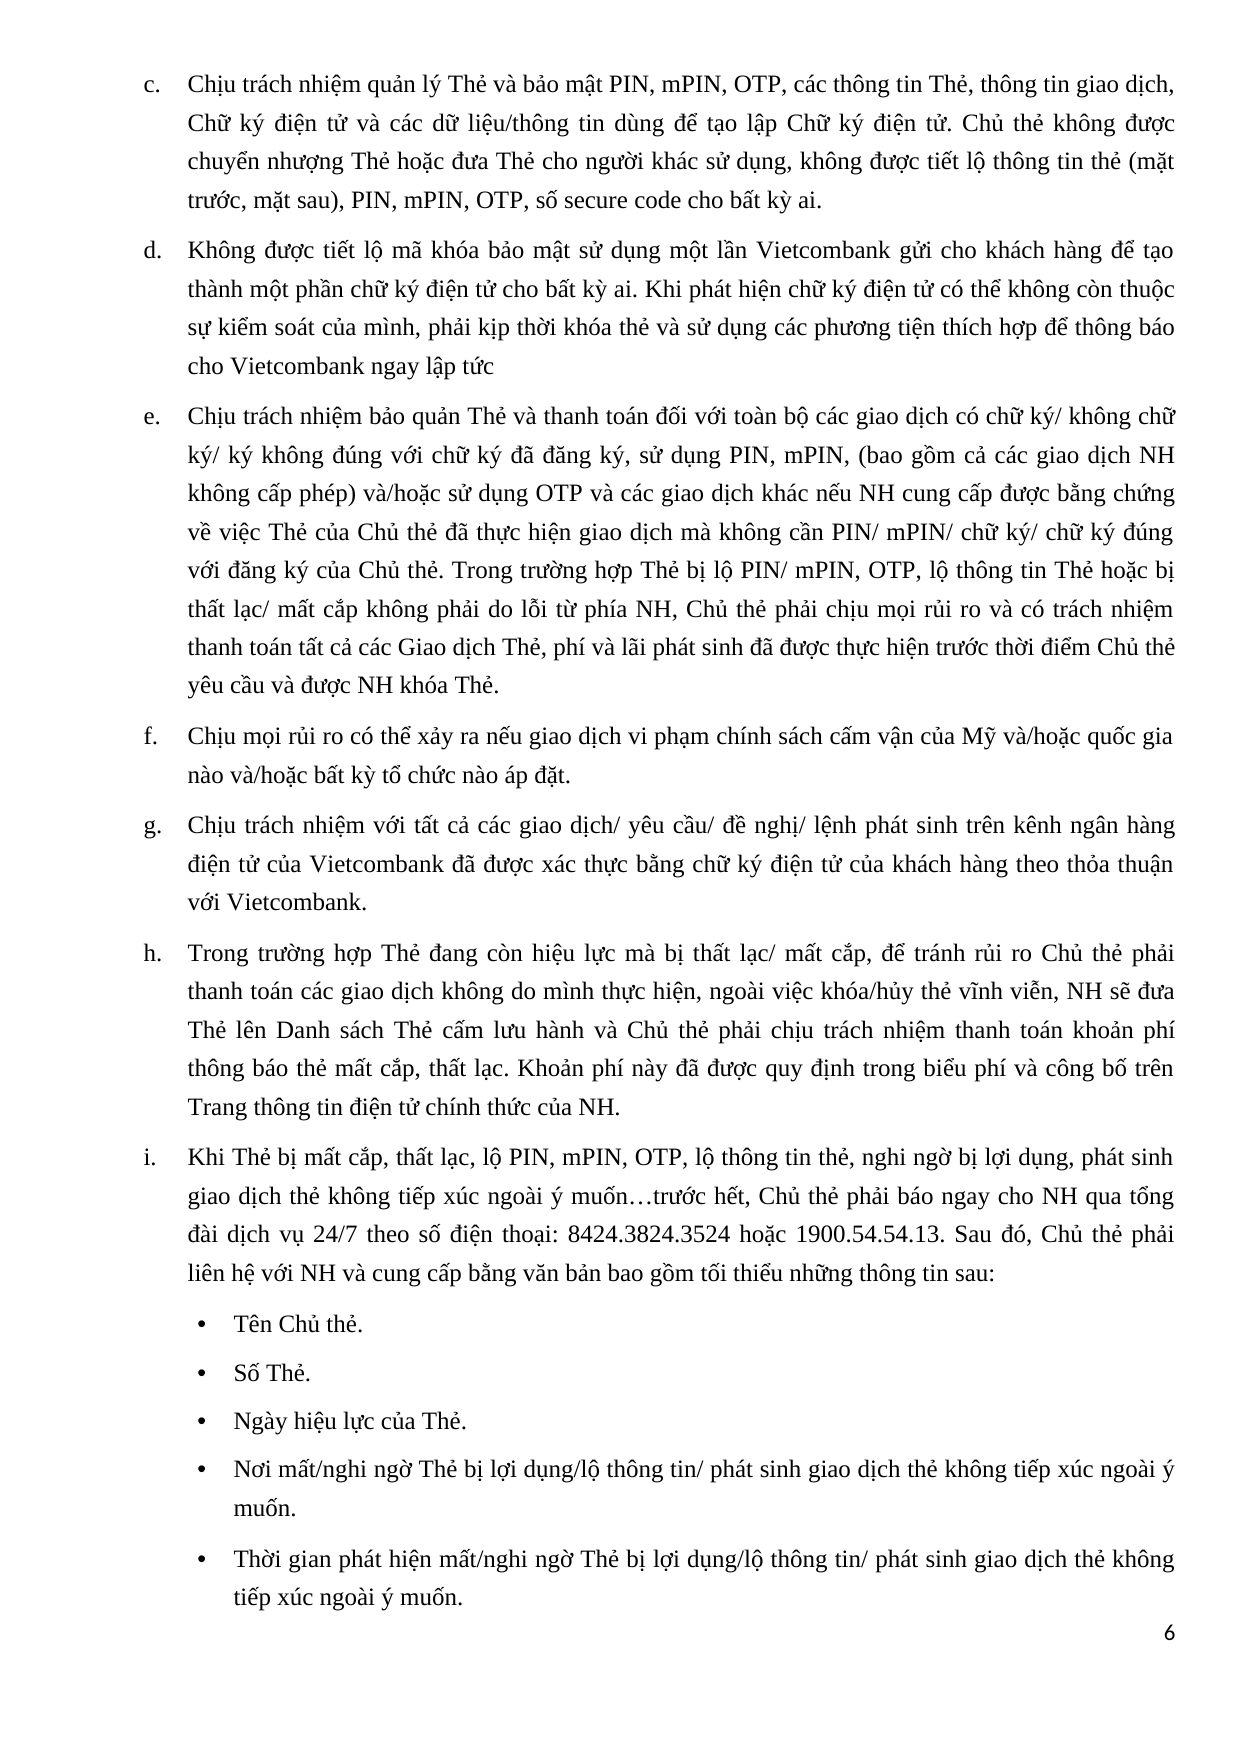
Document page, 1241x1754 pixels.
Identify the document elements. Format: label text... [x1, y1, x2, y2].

list Không được tiết lộ mã khóa bảo mật sử dụng một lần Vietcombank gửi cho khách hàng để tạo thành một phần chữ ký điện tử cho bất kỳ ai. Khi phát hiện chữ ký điện tử có thể không còn thuộc sự kiểm soát của mình, phải kịp thời khóa thẻ và sử dụng các phương tiện thích hợp để thông báo cho Vietcombank ngay lập tức [143, 235, 1176, 379]
list Nơi mất/nghi ngờ Thẻ bị lợi dụng/lộ thông tin/ phát sinh giao dịch thẻ không tiếp xúc ngoài ý muốn. [197, 1454, 1176, 1522]
list Chịu trách nhiệm bảo quản Thẻ và thanh toán đối với toàn bộ các giao dịch có chữ ký/ không chữ ký/ ký không đúng với chữ ký đã đăng ký, sử dụng PIN, mPIN, (bao gồm cả các giao dịch NH không cấp phép) và/hoặc sử dụng OTP và các giao dịch khác nếu NH cung cấp được bằng chứng về việc Thẻ của Chủ thẻ đã thực hiện giao dịch mà không cần PIN/ mPIN/ chữ ký/ chữ ký đúng với đăng ký của Chủ thẻ. Trong trường hợp Thẻ bị lộ PIN/ mPIN, OTP, lộ thông tin Thẻ hoặc bị thất lạc/ mất cắp không phải do lỗi từ phía NH, Chủ thẻ phải chịu mọi rủi ro và có trách nhiệm thanh toán tất cả các Giao dịch Thẻ, phí và lãi phát sinh đã được thực hiện trước thời điểm Chủ thẻ yêu cầu và được NH khóa Thẻ. [143, 401, 1176, 699]
list Thời gian phát hiện mất/nghi ngờ Thẻ bị lợi dụng/lộ thông tin/ phát sinh giao dịch thẻ không tiếp xúc ngoài ý muốn. [197, 1543, 1176, 1611]
list Khi Thẻ bị mất cắp, thất lạc, lộ PIN, mPIN, OTP, lộ thông tin thẻ, nghi ngờ bị lợi dụng, phát sinh giao dịch thẻ không tiếp xúc ngoài ý muốn…trước hết, Chủ thẻ phải báo ngay cho NH qua tổng đài dịch vụ 24/7 theo số điện thoại: 8424.3824.3524 hoặc 1900.54.54.13. Sau đó, Chủ thẻ phải liên hệ với NH và cung cấp bằng văn bản bao gồm tối thiểu những thông tin sau: [143, 1142, 1176, 1287]
list Chịu mọi rủi ro có thể xảy ra nếu giao dịch vi phạm chính sách cấm vận của Mỹ và/hoặc quốc gia nào và/hoặc bất kỳ tổ chức nào áp đặt. [143, 721, 1176, 788]
list Chịu trách nhiệm quản lý Thẻ và bảo mật PIN, mPIN, OTP, các thông tin Thẻ, thông tin giao dịch, Chữ ký điện tử và các dữ liệu/thông tin dùng để tạo lập Chữ ký điện tử. Chủ thẻ không được chuyển nhượng Thẻ hoặc đưa Thẻ cho người khác sử dụng, không được tiết lộ thông tin thẻ (mặt trước, mặt sau), PIN, mPIN, OTP, số secure code cho bất kỳ ai. [143, 69, 1176, 213]
list Chịu trách nhiệm với tất cả các giao dịch/ yêu cầu/ đề nghị/ lệnh phát sinh trên kênh ngân hàng điện tử của Vietcombank đã được xác thực bằng chữ ký điện tử của khách hàng theo thỏa thuận với Vietcombank. [143, 810, 1176, 916]
list Tên Chủ thẻ. [197, 1308, 1176, 1337]
list Số Thẻ. [197, 1358, 1176, 1386]
list Trong trường hợp Thẻ đang còn hiệu lực mà bị thất lạc/ mất cắp, để tránh rủi ro Chủ thẻ phải thanh toán các giao dịch không do mình thực hiện, ngoài việc khóa/hủy thẻ vĩnh viễn, NH sẽ đưa Thẻ lên Danh sách Thẻ cấm lưu hành và Chủ thẻ phải chịu trách nhiệm thanh toán khoản phí thông báo thẻ mất cắp, thất lạc. Khoản phí này đã được quy định trong biểu phí và công bố trên Trang thông tin điện tử chính thức của NH. [143, 938, 1176, 1121]
list Ngày hiệu lực của Thẻ. [197, 1406, 1176, 1435]
